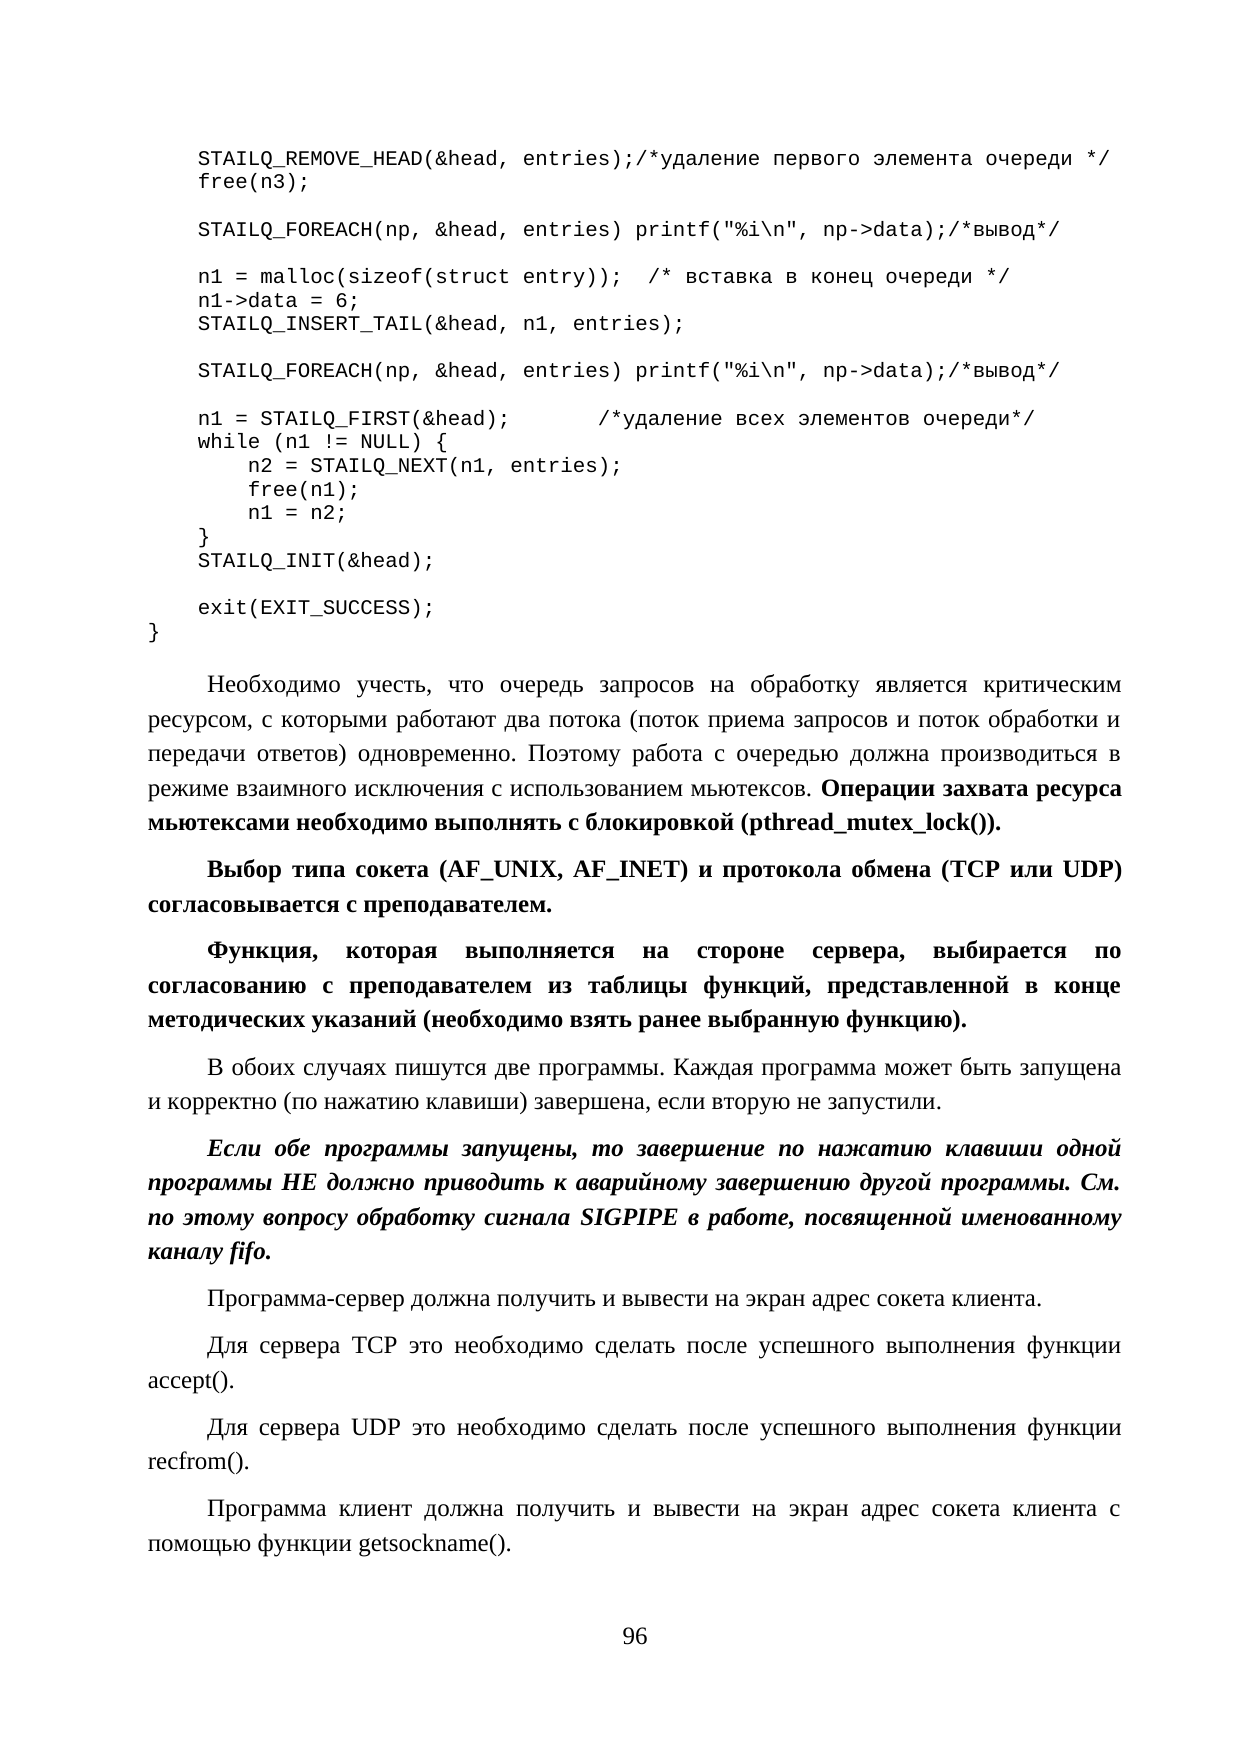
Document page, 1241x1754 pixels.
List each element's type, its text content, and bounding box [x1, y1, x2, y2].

text Функция, которая выполняется на стороне сервера, выбирается по согласованию с преподавателем из таблицы функций, представленной в конце методических указаний (необходимо взять ранее выбранную функцию). [148, 936, 1122, 1033]
text Выбор типа сокета (AF_UNIX, AF_INET) и протокола обмена (TCP или UDP) согласовывается с преподавателем. [148, 854, 1122, 917]
text while (n1 != NULL) { [148, 431, 1122, 455]
text В обоих случаях пишутся две программы. Каждая программа может быть запущена и корректно (по нажатию клавиши) завершена, если вторую не запустили. [148, 1052, 1122, 1115]
text STAILQ_FOREACH(np, &head, entries) printf("%i\n", np->data);/*вывод*/ [148, 361, 1122, 384]
text Необходимо учесть, что очередь запросов на обработку является критическим ресурсом, с которыми работают два потока (поток приема запросов и поток обработки и передачи ответов) одновременно. Поэтому работа с очередью должна производиться в режиме взаимного исключения с использованием мьютексов. Операции захвата ресурса мьютексами необходимо выполнять с блокировкой (pthread_mutex_lock()). [148, 669, 1122, 836]
text } [148, 621, 1122, 644]
text STAILQ_INIT(&head); [148, 550, 1122, 573]
text Программа-сервер должна получить и вывести на экран адрес сокета клиента. [148, 1283, 1122, 1312]
text Программа клиент должна получить и вывести на экран адрес сокета клиента с помощью функции getsockname(). [148, 1493, 1122, 1557]
text exit(EXIT_SUCCESS); [148, 597, 1122, 621]
text n1 = malloc(sizeof(struct entry)); /* вставка в конец очереди */ [148, 266, 1122, 289]
text n1 = n2; [148, 502, 1122, 526]
text free(n3); [148, 171, 1122, 195]
text STAILQ_INSERT_TAIL(&head, n1, entries); [148, 313, 1122, 337]
text n1->data = 6; [148, 289, 1122, 313]
text STAILQ_FOREACH(np, &head, entries) printf("%i\n", np->data);/*вывод*/ [148, 219, 1122, 242]
text Для сервера TCP это необходимо сделать после успешного выполнения функции accept(). [148, 1330, 1122, 1394]
text n2 = STAILQ_NEXT(n1, entries); [148, 455, 1122, 479]
text free(n1); [148, 479, 1122, 502]
text } [148, 526, 1122, 550]
text Если обе программы запущены, то завершение по нажатию клавиши одной программы НЕ должно приводить к аварийному завершению другой программы. См. по этому вопросу обработку сигнала SIGPIPE в работе, посвященной именованному каналу fifo. [148, 1133, 1122, 1265]
text n1 = STAILQ_FIRST(&head); /*удаление всех элементов очереди*/ [148, 408, 1122, 431]
text STAILQ_REMOVE_HEAD(&head, entries);/*удаление первого элемента очереди */ [148, 148, 1122, 171]
text Для сервера UDP это необходимо сделать после успешного выполнения функции recfrom(). [148, 1412, 1122, 1475]
